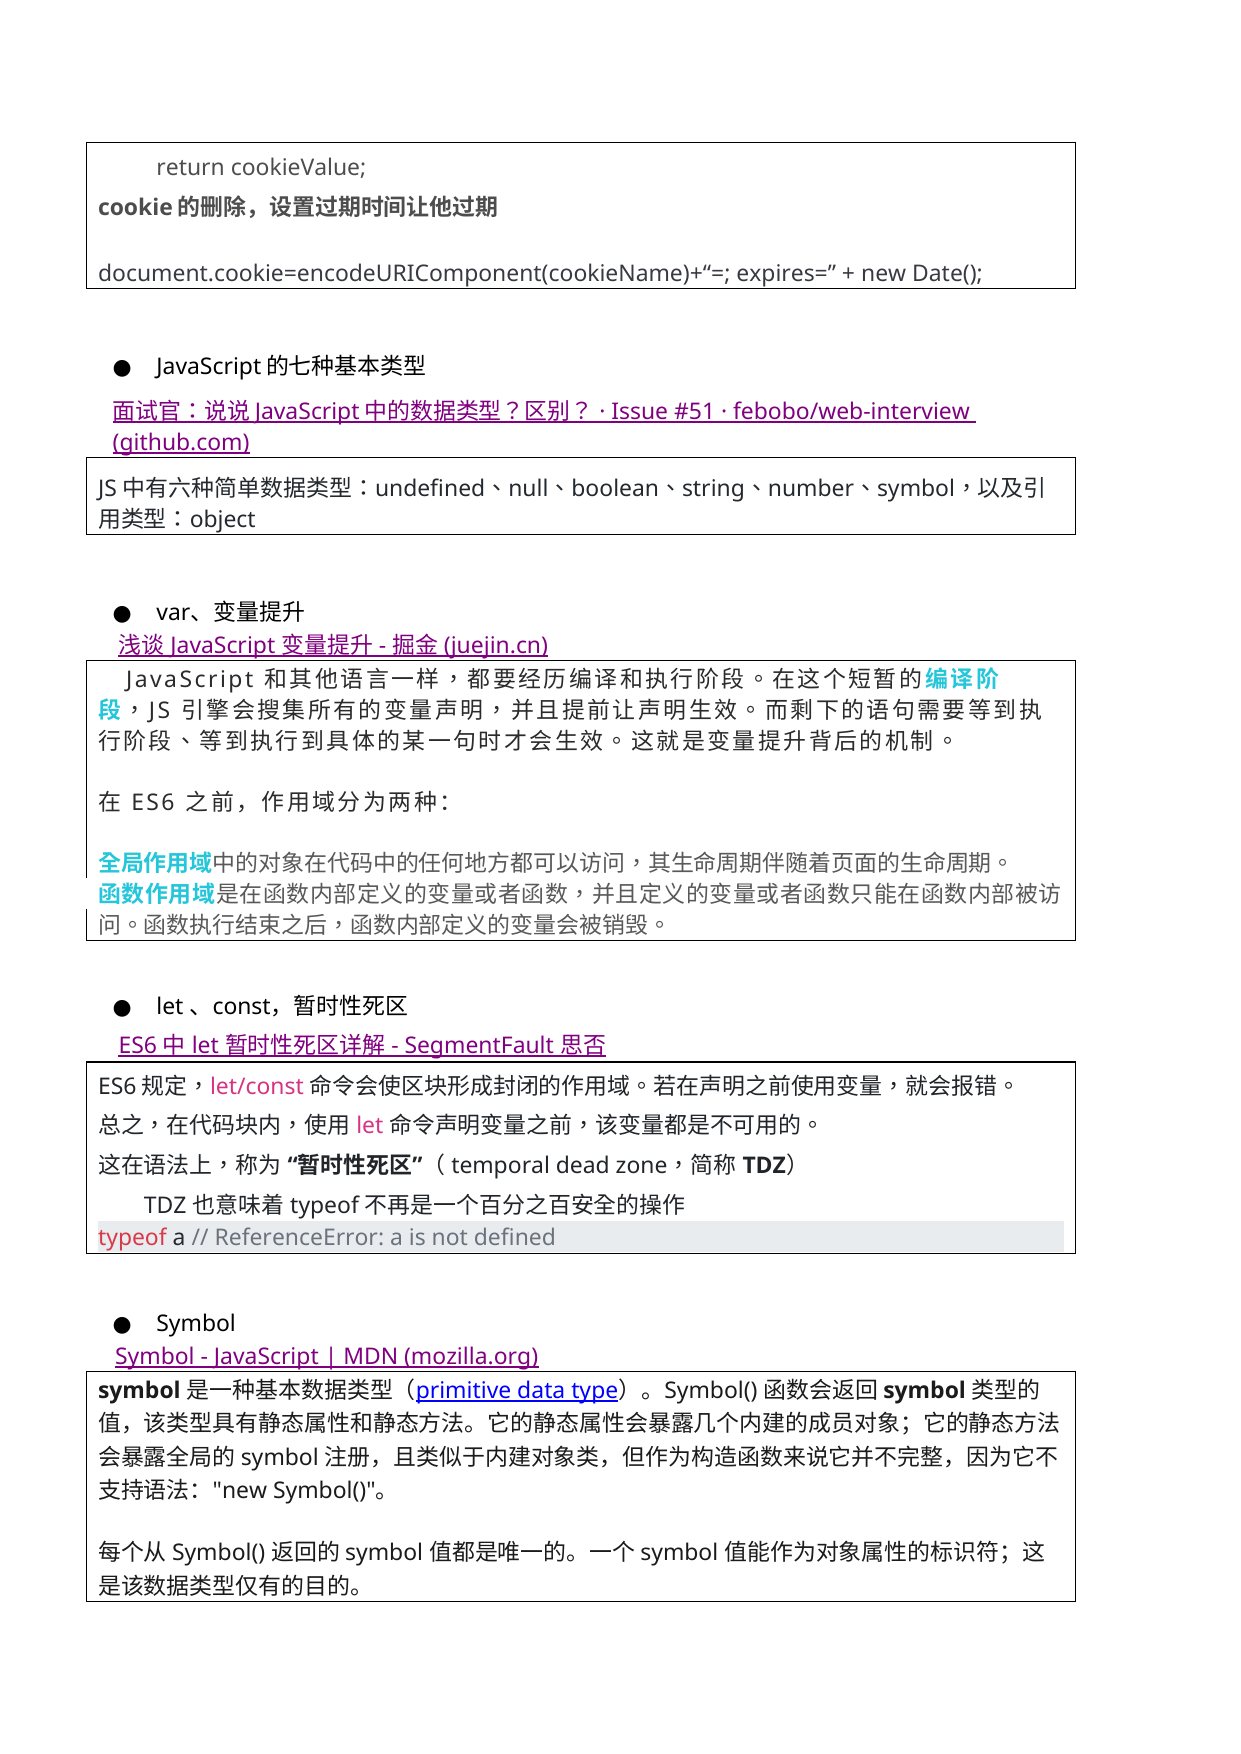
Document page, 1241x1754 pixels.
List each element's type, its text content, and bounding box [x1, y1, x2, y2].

list Symbol [112, 1307, 1065, 1338]
list 面试官：说说JavaScript中的数据类型？区别？ · Issue #51 · febobo/web-interview (github.com) [112, 394, 1065, 457]
list 浅谈 JavaScript 变量提升 - 掘金 (juejin.cn) [112, 629, 1065, 660]
list let 、const，暂时性死区 [112, 988, 1065, 1021]
list ES6 中 let 暂时性死区详解 - SegmentFault 思否 [112, 1022, 1065, 1061]
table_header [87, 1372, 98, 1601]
list JavaScript的七种基本类型 [112, 348, 1065, 381]
table_header JavaScript 和其他语言一样，都要经历编译和执行阶段。在这个短暂的编译阶段，JS 引擎会搜集所有的变量声明，并且提前让声明生效。而剩下的语句需要等到执行阶段、等到执行到具体的某一句时才会生效。这就是变量提升背后的机制。 在 ES6 之前，作用域分为两种： 全局作用域中的对象在代码中的任何地方都可以访问，其生命周期伴随着页面的生命周期。 函数作用域是在函数内部定义的变量或者函数，并且定义的变量或者函数只能在函数内部被访问。函数执行结束之后，函数内部定义的变量会被销毁。 [87, 661, 1075, 940]
table_header JS 中有六种简单数据类型：undefined、null、boolean、string、number、symbol，以及引用类型：object [87, 458, 1075, 534]
list var、变量提升 [112, 594, 1065, 627]
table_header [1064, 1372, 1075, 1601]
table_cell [87, 143, 1075, 288]
table_header ES6规定，let/const 命令会使区块形成封闭的作用域。若在声明之前使用变量，就会报错。 总之，在代码块内，使用 let 命令声明变量之前，该变量都是不可用的。 这在语法上，称为 “暂时性死区”（ temporal dead zone，简称 TDZ） TDZ 也意味着 typeof 不再是一个百分之百安全的操作 typeof a // ReferenceError: a is not defined [87, 1063, 1075, 1252]
list Symbol - JavaScript | MDN (mozilla.org) [112, 1339, 1065, 1371]
